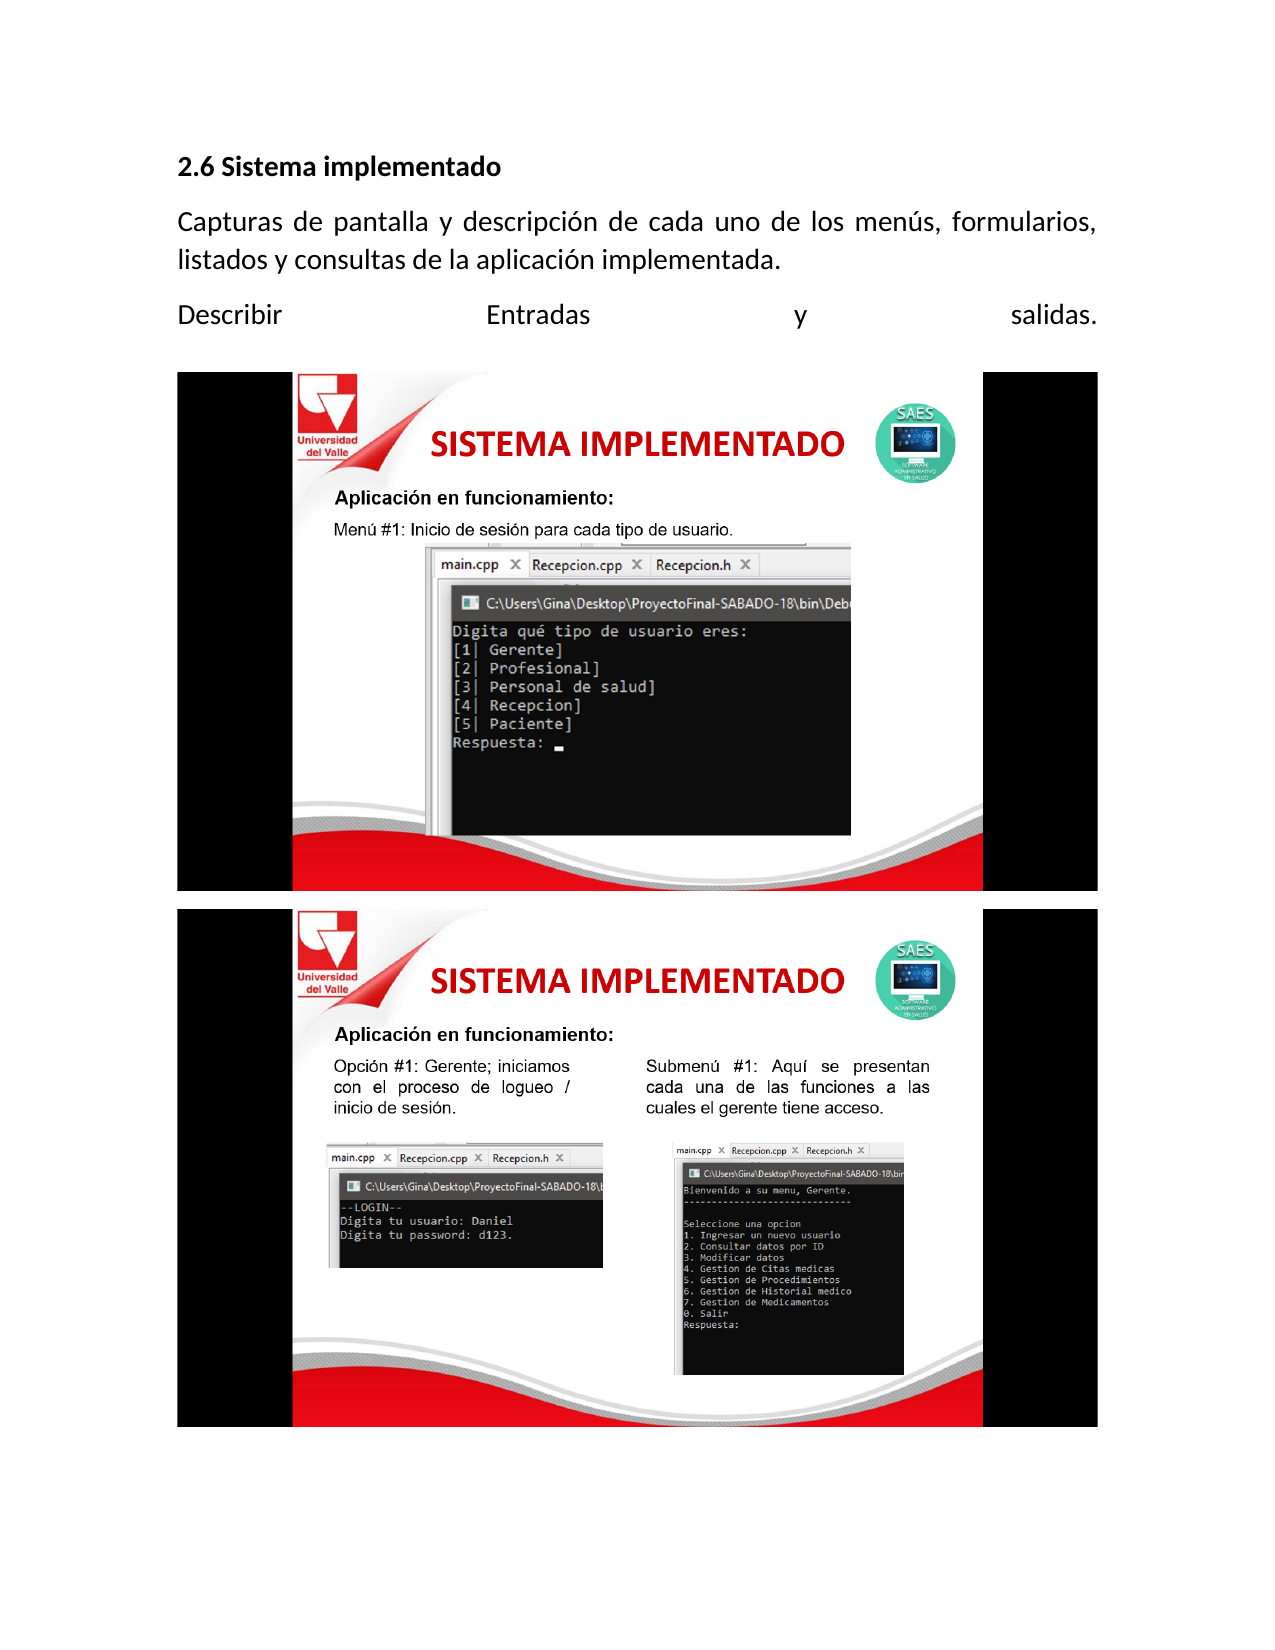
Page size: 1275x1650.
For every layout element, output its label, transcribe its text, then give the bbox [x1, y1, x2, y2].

text Capturas de pantalla y descripción de cada uno de los menús, formularios, listados y consultas de la aplicación implementada. [177, 203, 1098, 277]
picture [177, 372, 1098, 891]
text Describir Entradas y salidas. [177, 296, 1098, 372]
text 2.6 Sistema implementado [177, 148, 1098, 183]
picture [177, 909, 1098, 1427]
